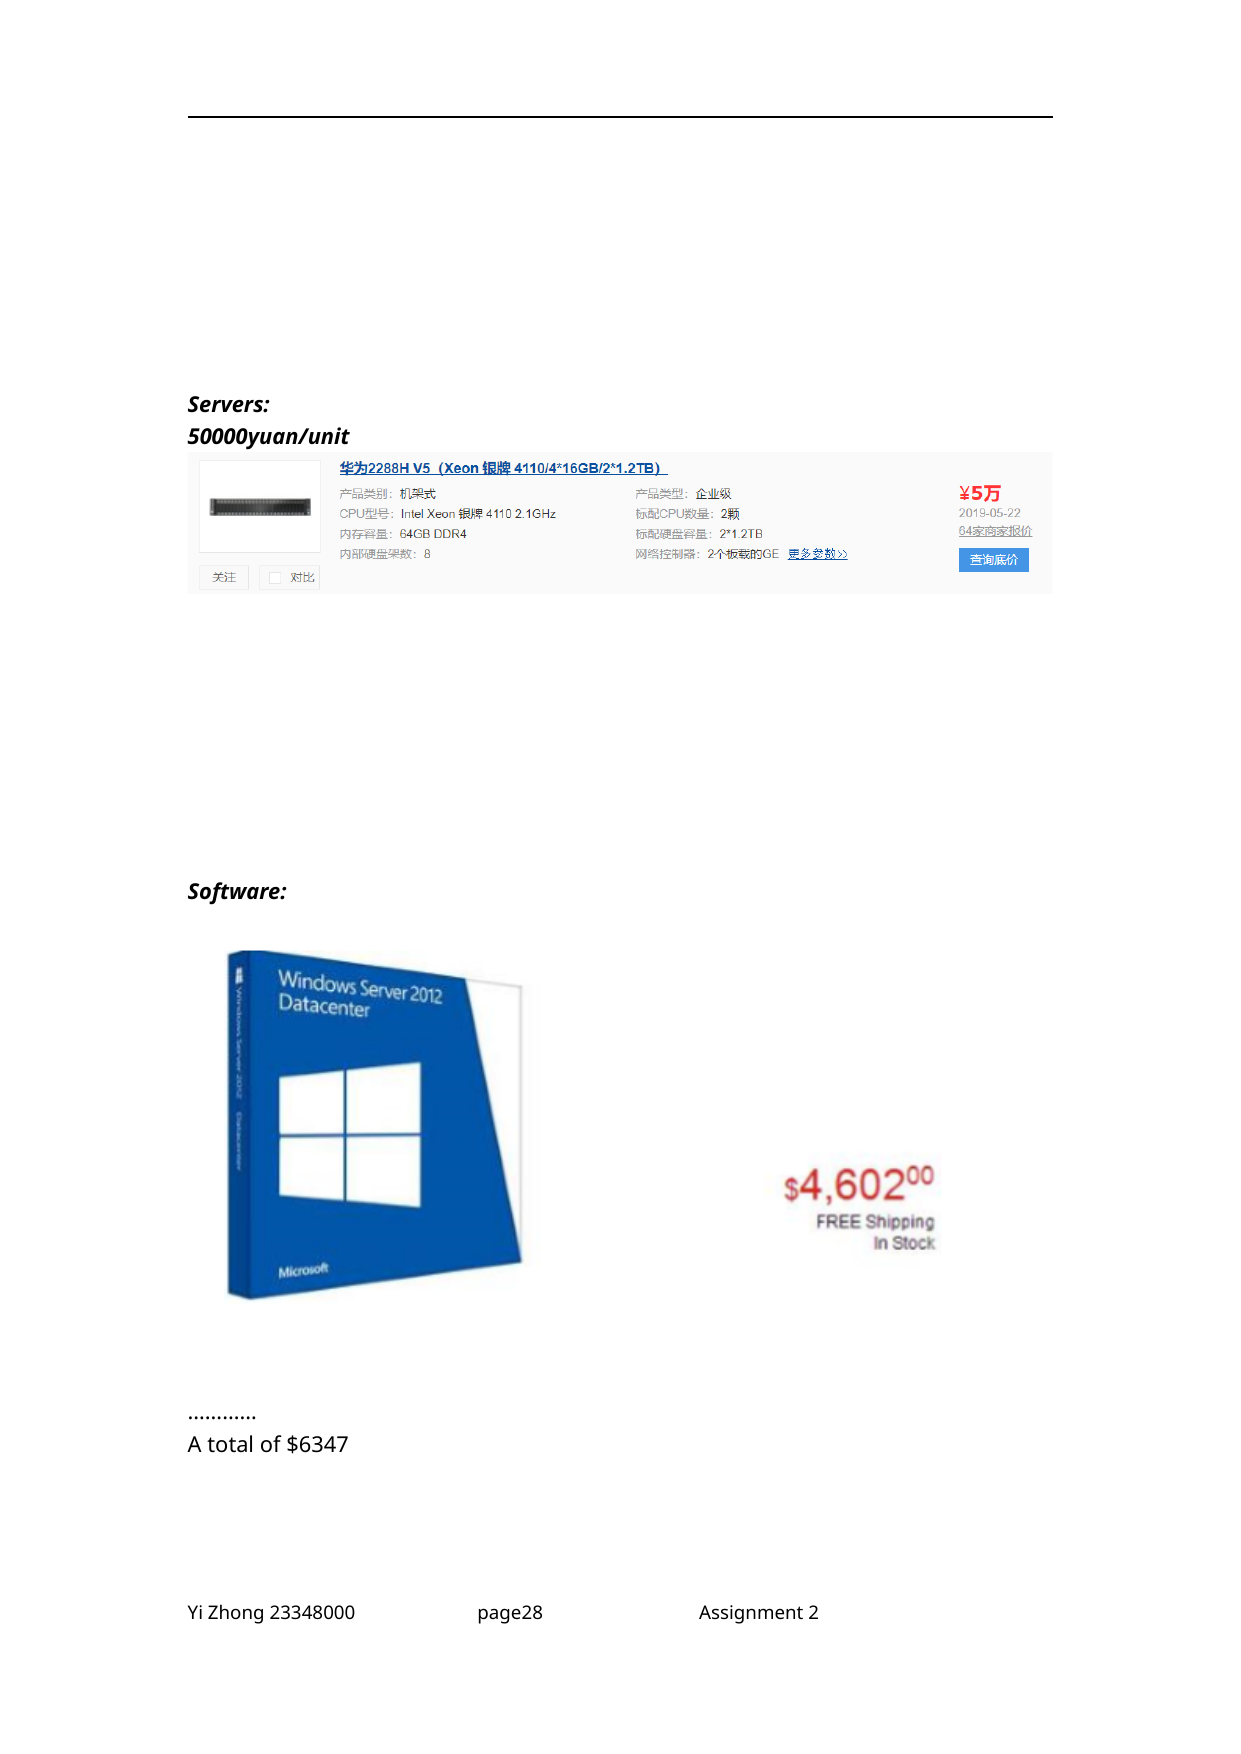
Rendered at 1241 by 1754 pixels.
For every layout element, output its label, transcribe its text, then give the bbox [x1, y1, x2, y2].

text ………… [187, 1395, 1053, 1427]
picture [187, 907, 982, 1380]
text Software: [187, 875, 1053, 907]
text Servers: [187, 387, 1053, 420]
text A total of $6347 [187, 1427, 1053, 1460]
picture [187, 452, 1053, 594]
text 50000yuan/unit [187, 420, 1053, 452]
